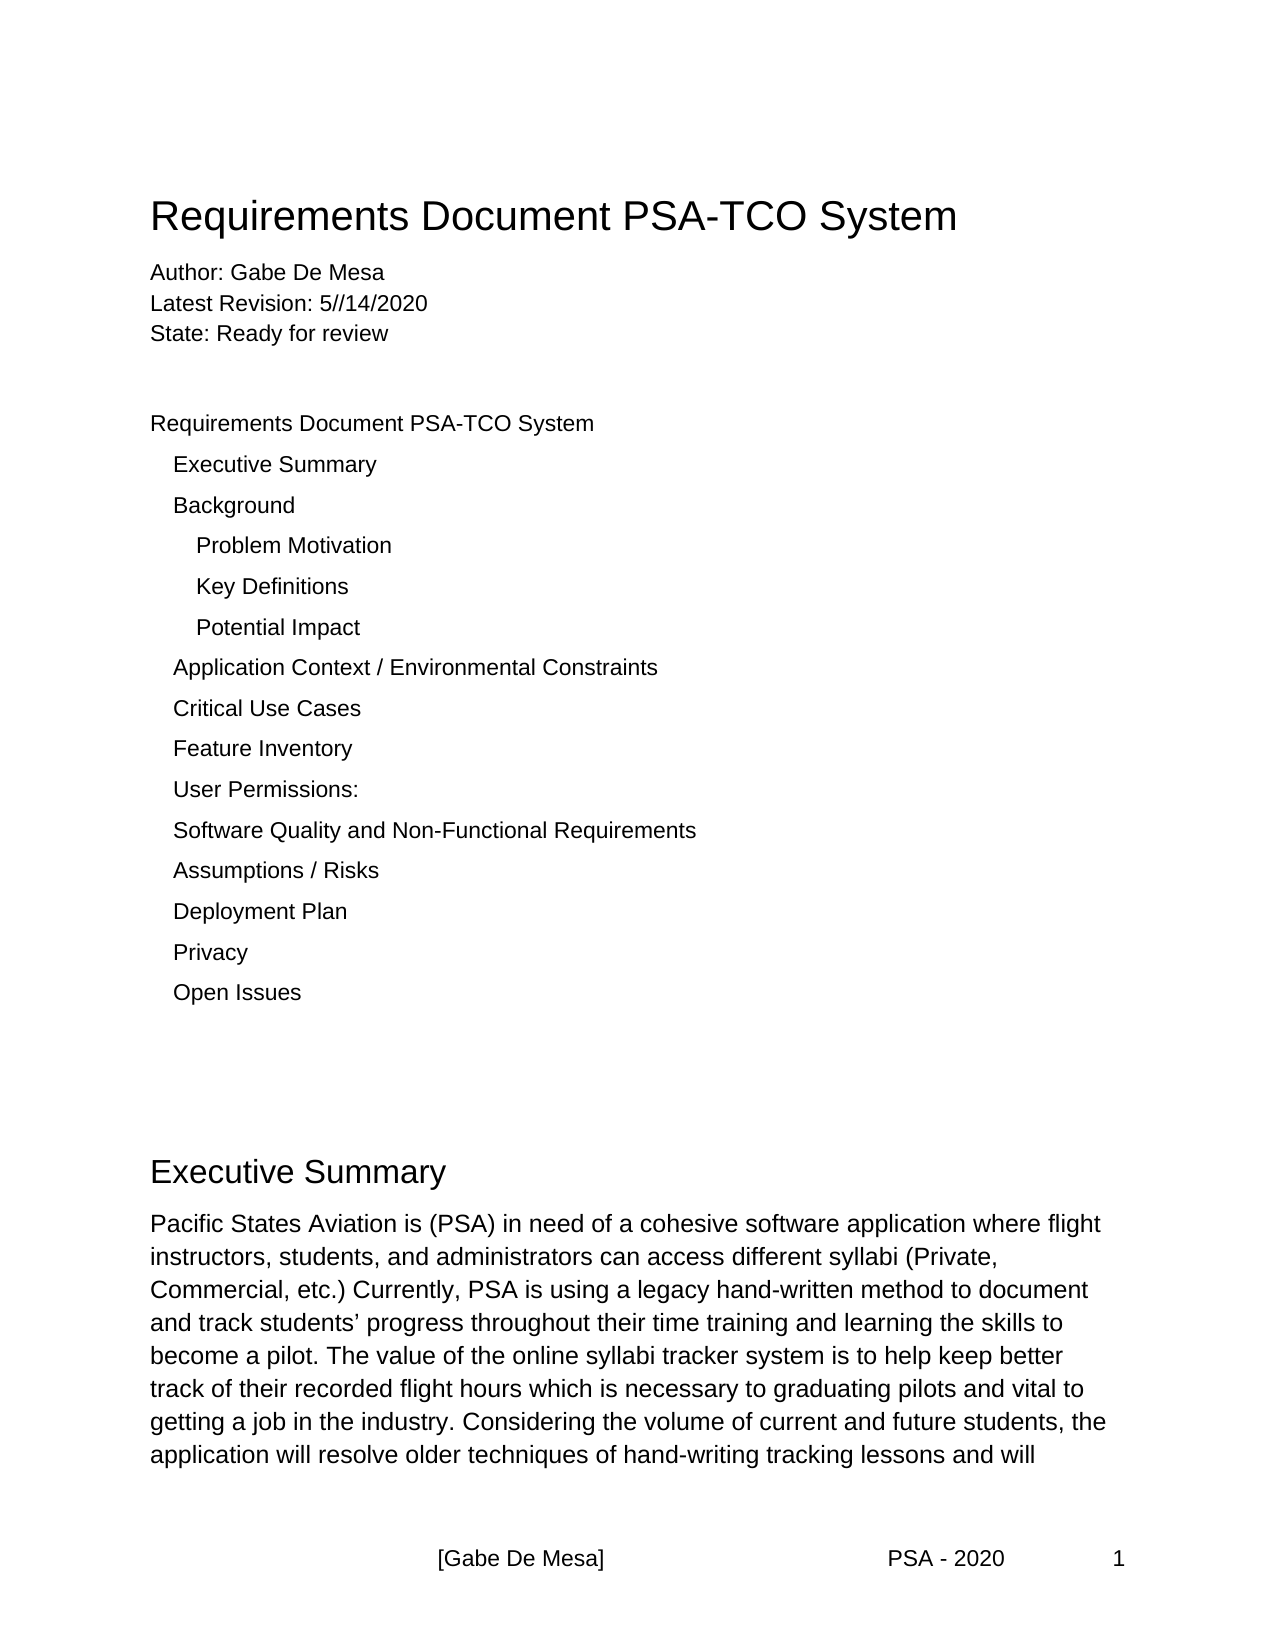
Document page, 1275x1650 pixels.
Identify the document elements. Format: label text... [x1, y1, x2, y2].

subtitle Requirements Document PSA-TCO System [150, 192, 1125, 239]
text Author: Gabe De Mesa [150, 259, 1125, 286]
subtitle Executive Summary [150, 1152, 1125, 1191]
text Latest Revision: 5//14/2020 [150, 289, 1125, 316]
text State: Ready for review [150, 320, 1125, 346]
